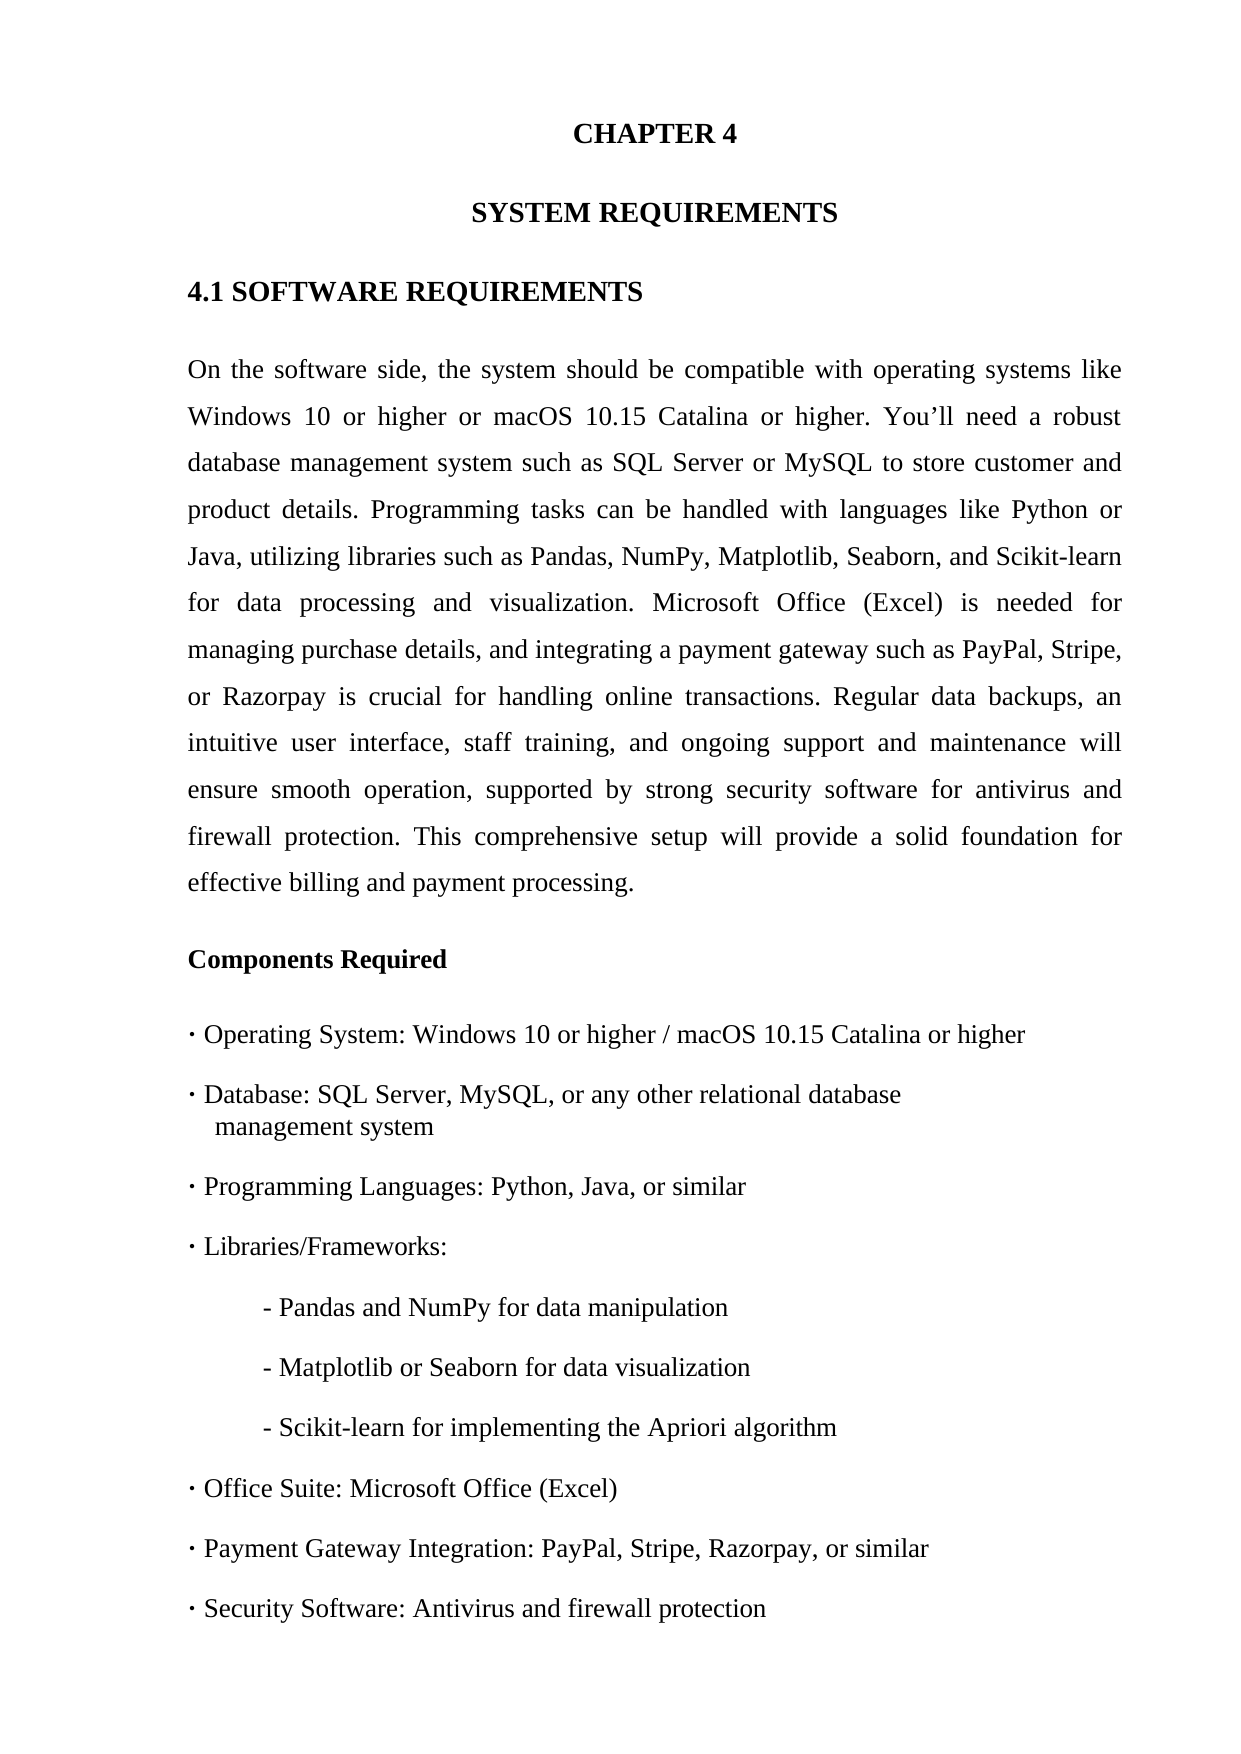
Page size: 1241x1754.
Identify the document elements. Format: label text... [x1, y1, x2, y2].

subtitle CHAPTER 4 SYSTEM REQUIREMENTS [471, 116, 854, 228]
list Programming Languages: Python, Java, or similar [187, 1170, 1196, 1201]
text On the software side, the system should be compatible with operating systems like Windows 10 or higher or macOS 10.15 Catalina or higher. You’ll need a robust database management system such as SQL Server or MySQL to store customer and product details. Programming tasks can be handled with languages like Python or Java, utilizing libraries such as Pandas, NumPy, Matplotlib, Seaborn, and Scikit-learn for data processing and visualization. Microsoft Office (Excel) is needed for managing purchase details, and integrating a payment gateway such as PayPal, Stripe, or Razorpay is crucial for handling online transactions. Regular data backups, an intuitive user interface, staff training, and ongoing support and maintenance will ensure smooth operation, supported by strong security software for antivirus and firewall protection. This comprehensive setup will provide a solid foundation for effective billing and payment processing. [187, 353, 1123, 897]
list Database: SQL Server, MySQL, or any other relational database management system [187, 1079, 1046, 1141]
list Pandas and NumPy for data manipulation [263, 1291, 1196, 1322]
list Operating System: Windows 10 or higher / macOS 10.15 Catalina or higher [187, 1019, 1196, 1050]
list Libraries/Frameworks: [187, 1230, 1196, 1261]
list SOFTWARE REQUIREMENTS [187, 274, 1196, 308]
list Scikit-learn for implementing the Apriori algorithm [263, 1411, 1196, 1442]
list Matplotlib or Seaborn for data visualization [263, 1351, 1196, 1382]
subtitle Components Required [187, 944, 1196, 975]
list Payment Gateway Integration: PayPal, Stripe, Razorpay, or similar [187, 1532, 1196, 1563]
list Security Software: Antivirus and firewall protection [187, 1592, 1196, 1623]
list Office Suite: Microsoft Office (Excel) [187, 1472, 1196, 1503]
